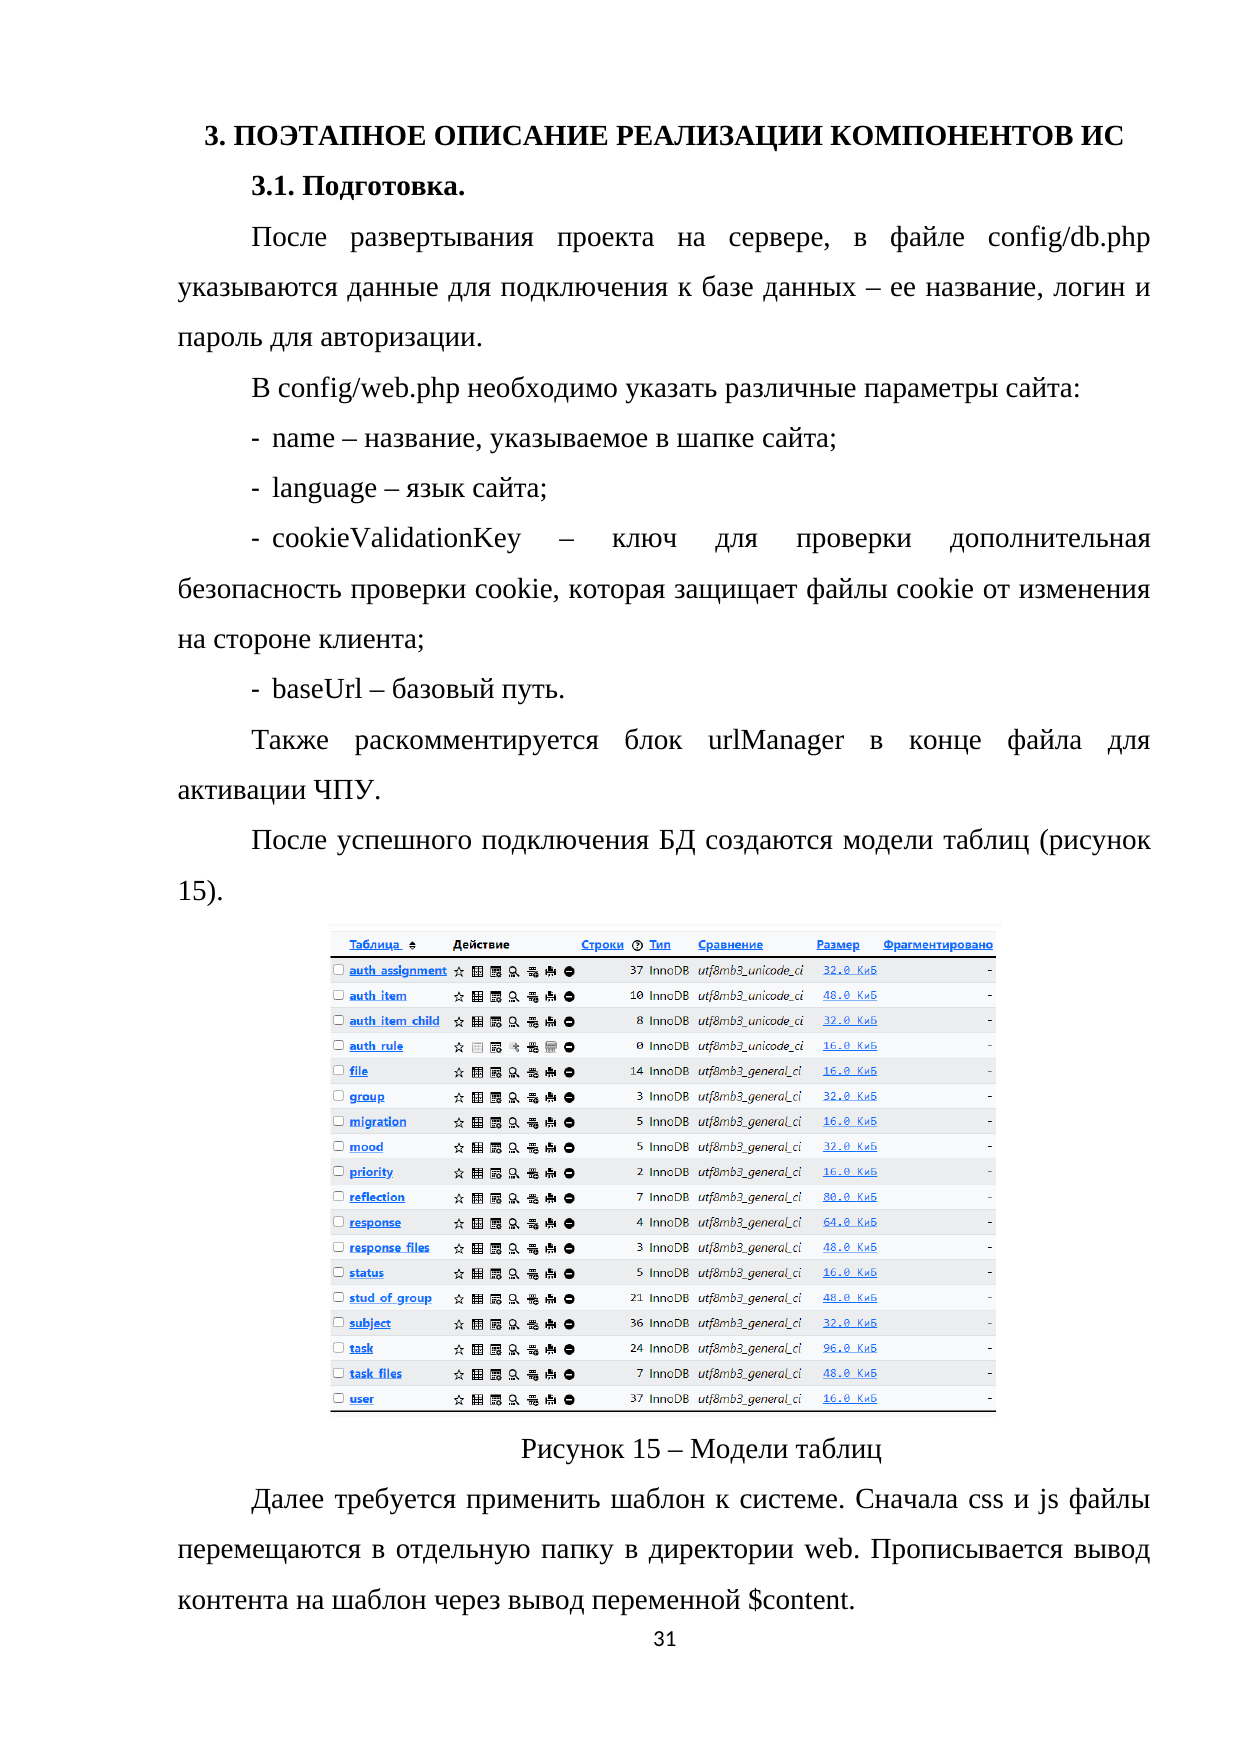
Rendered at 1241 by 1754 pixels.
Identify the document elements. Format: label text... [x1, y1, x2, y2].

subtitle 3. ПОЭТАПНОЕ ОПИСАНИЕ РЕАЛИЗАЦИИ КОМПОНЕНТОВ ИС [177, 118, 1152, 152]
text В config/web.php необходимо указать различные параметры сайта: [177, 370, 1152, 403]
text Далее требуется применить шаблон к системе. Сначала css и js файлы перемещаются в отдельную папку в директории web. Прописывается вывод контента на шаблон через вывод переменной $content. [177, 1481, 1152, 1616]
text После развертывания проекта на сервере, в файле config/db.php указываются данные для подключения к базе данных – ее название, логин и пароль для авторизации. [177, 219, 1152, 353]
list cookieValidationKey – ключ для проверки дополнительная безопасность проверки cookie, которая защищает файлы cookie от изменения на стороне клиента; [177, 521, 1152, 655]
list baseUrl – базовый путь. [177, 672, 1152, 705]
text Рисунок 15 – Модели таблиц [177, 1431, 1152, 1464]
list language – язык сайта; [177, 470, 1152, 504]
text После успешного подключения БД создаются модели таблиц (рисунок 15). [177, 822, 1152, 906]
text 3.1. Подготовка. [251, 168, 1152, 202]
text Также раскомментируется блок urlManager в конце файла для активации ЧПУ. [177, 722, 1152, 806]
picture [327, 923, 1002, 1417]
list name – название, указываемое в шапке сайта; [177, 420, 1152, 453]
